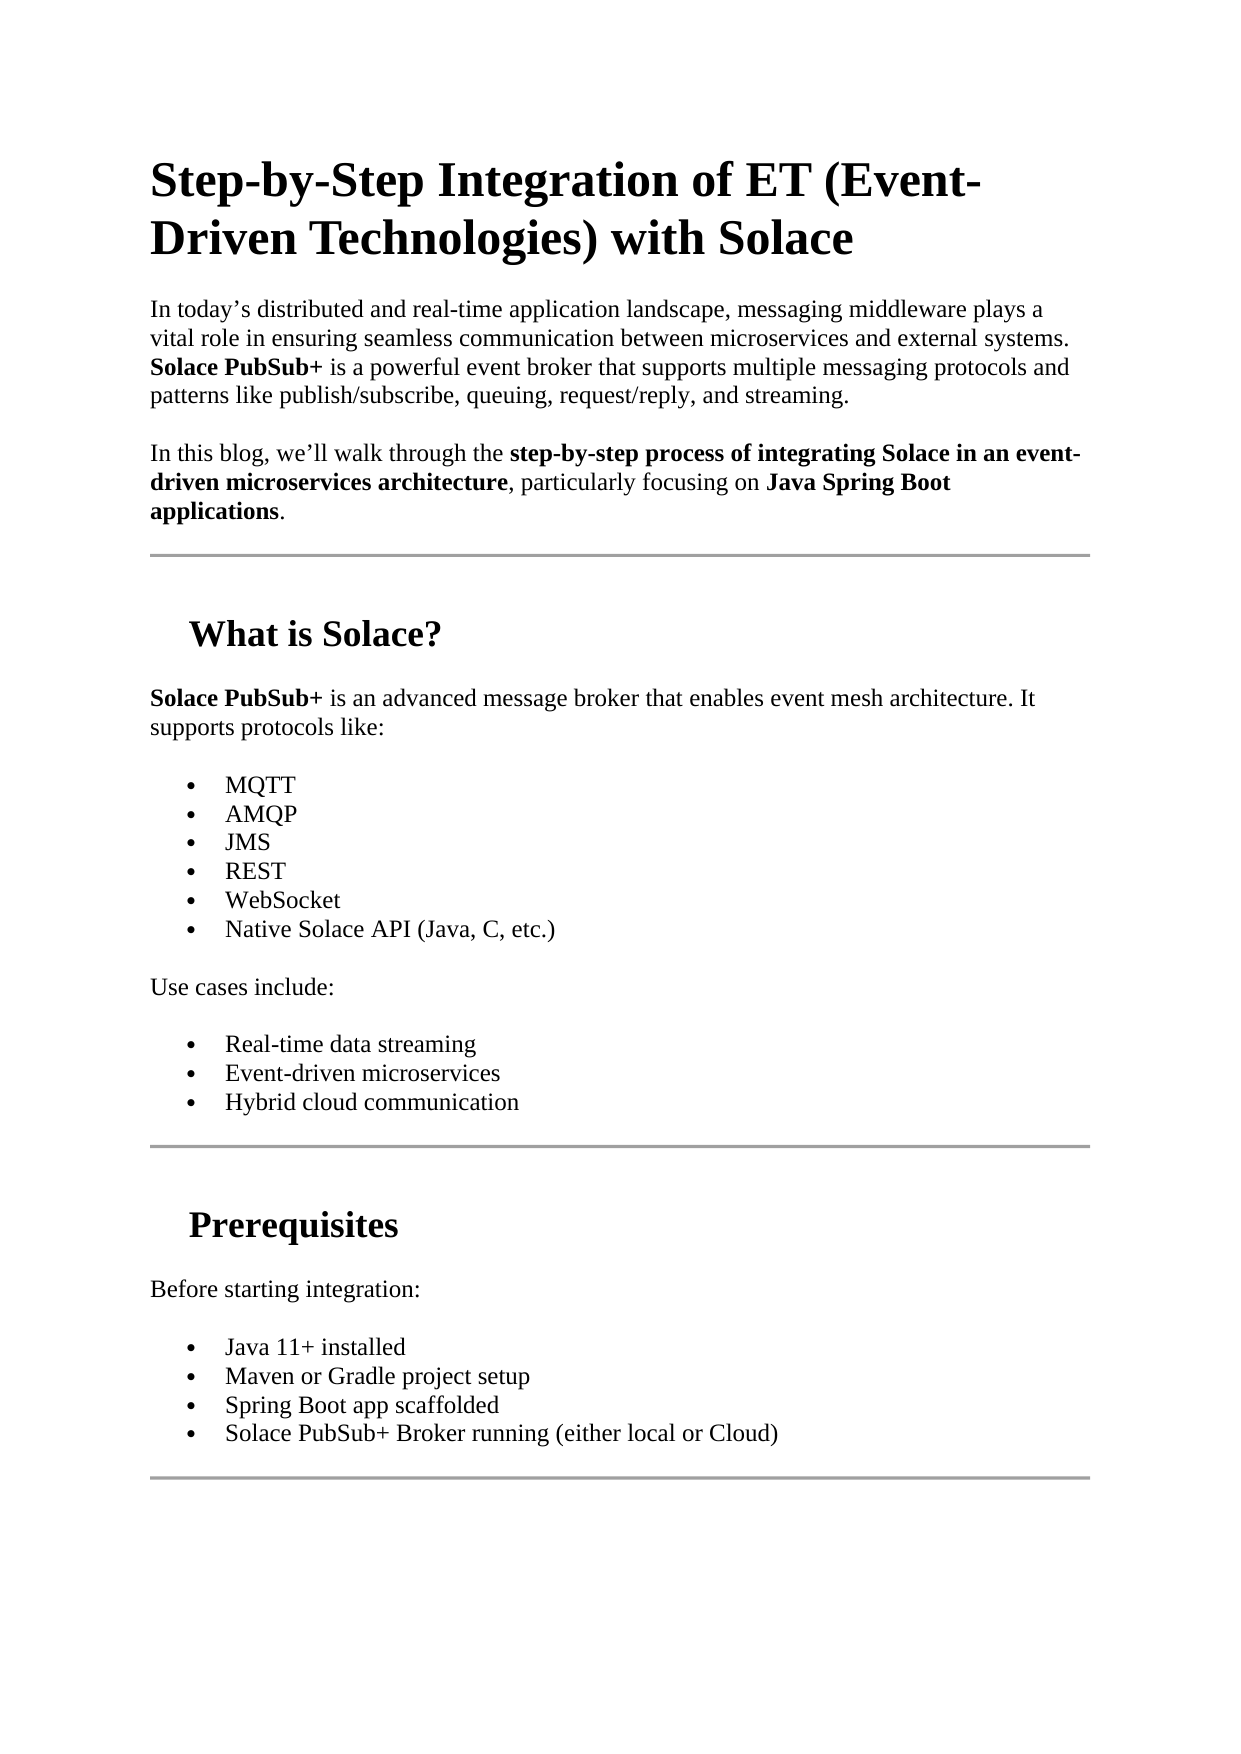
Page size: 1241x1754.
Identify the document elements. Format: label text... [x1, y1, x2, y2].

list Hybrid cloud communication [187, 1087, 1090, 1116]
text Before starting integration: [150, 1274, 1090, 1303]
text 🧩 What is Solace? [150, 611, 1090, 654]
list AMQP [187, 799, 1090, 827]
list Event-driven microservices [187, 1058, 1090, 1087]
list Maven or Gradle project setup [187, 1361, 1090, 1390]
list Native Solace API (Java, C, etc.) [187, 914, 1090, 942]
list MQTT [187, 770, 1090, 799]
list Spring Boot app scaffolded [187, 1390, 1090, 1418]
text Solace PubSub+ is an advanced message broker that enables event mesh architecture. It supports protocols like: [150, 683, 1090, 741]
text In this blog, we’ll walk through the step-by-step process of integrating Solace in an event-driven microservices architecture, particularly focusing on Java Spring Boot applications. [150, 438, 1090, 524]
list WebSocket [187, 885, 1090, 914]
text In today’s distributed and real-time application landscape, messaging middleware plays a vital role in ensuring seamless communication between microservices and external systems. Solace PubSub+ is a powerful event broker that supports multiple messaging protocols and patterns like publish/subscribe, queuing, request/reply, and streaming. [150, 294, 1090, 409]
list Java 11+ installed [187, 1332, 1090, 1361]
list JMS [187, 827, 1090, 856]
list Real-time data streaming [187, 1029, 1090, 1058]
list Solace PubSub+ Broker running (either local or Cloud) [187, 1418, 1090, 1447]
text 🔧 Prerequisites [150, 1202, 1090, 1245]
text Step-by-Step Integration of ET (Event-Driven Technologies) with Solace [150, 150, 1090, 265]
list REST [187, 856, 1090, 885]
text Use cases include: [150, 972, 1090, 1000]
